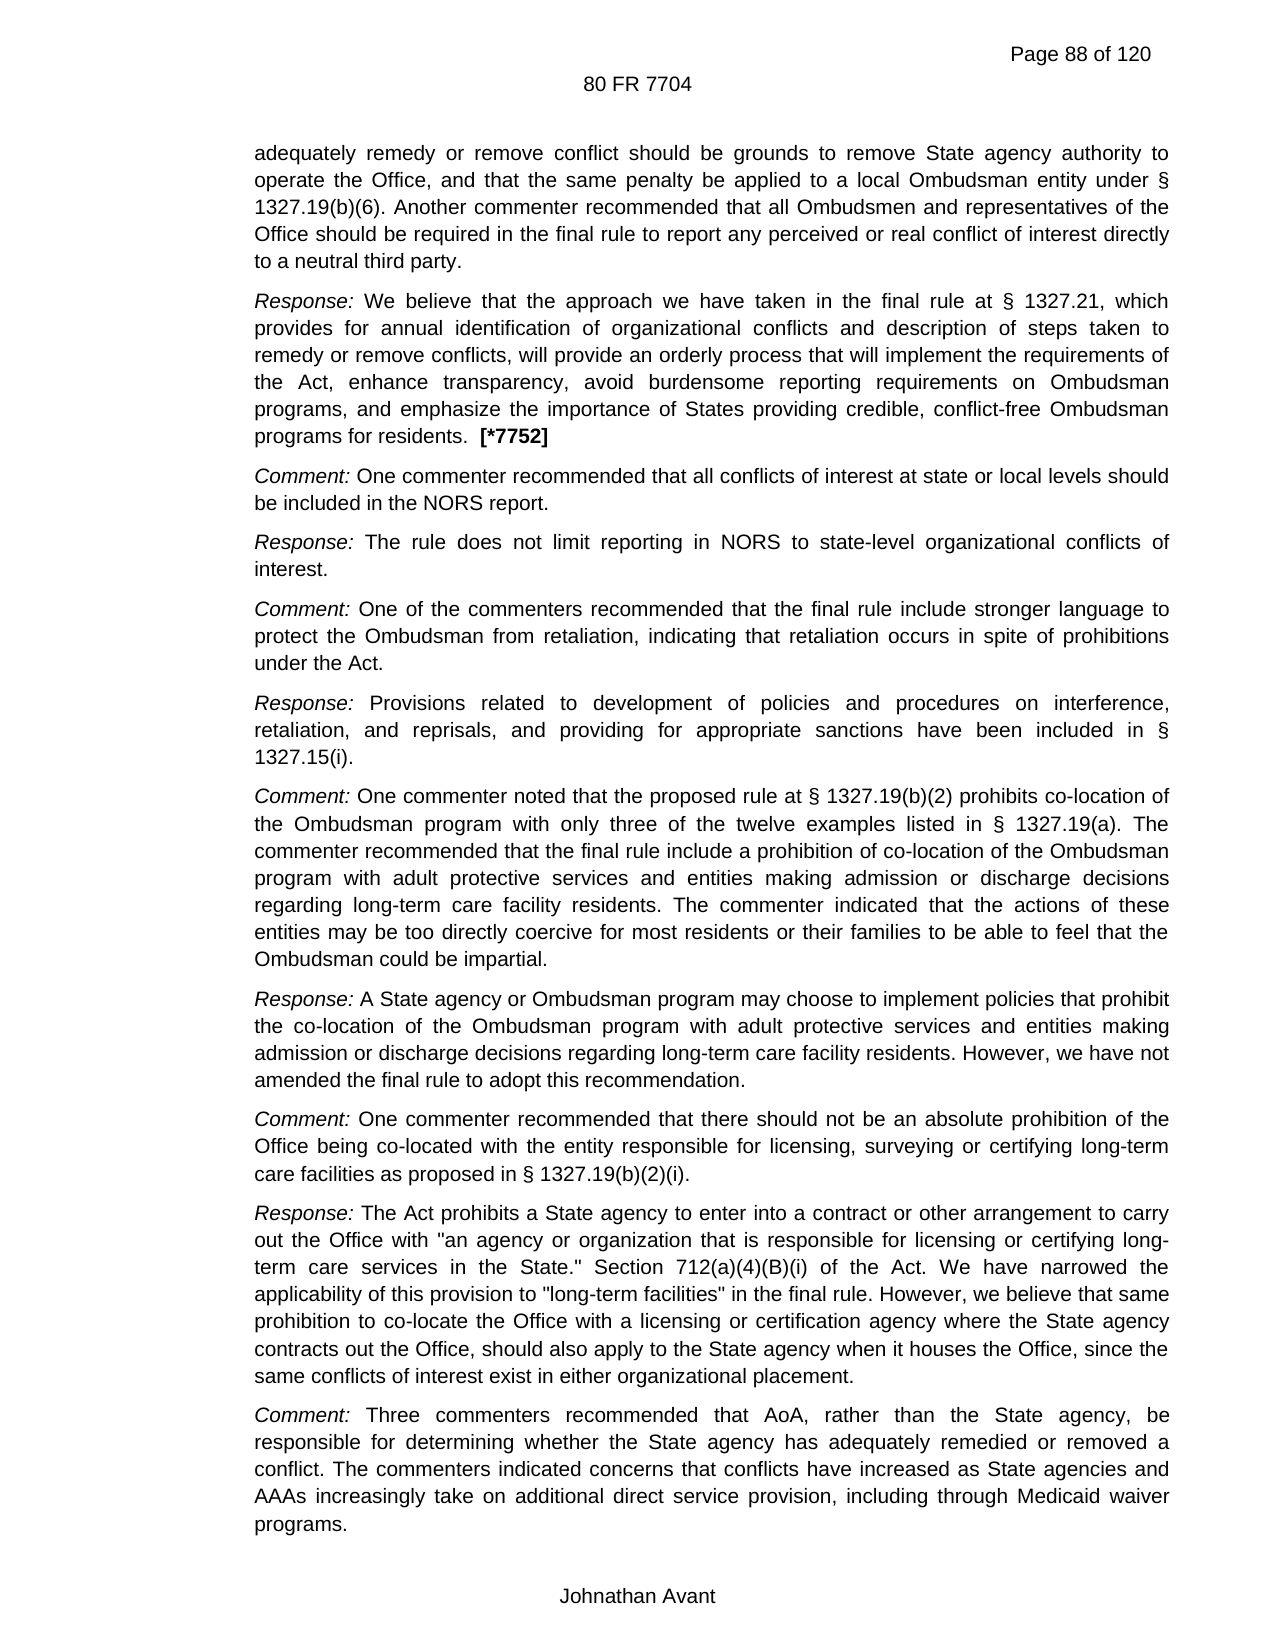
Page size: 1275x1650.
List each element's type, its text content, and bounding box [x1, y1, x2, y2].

text Response: Provisions related to development of policies and procedures on interference, retaliation, and reprisals, and providing for appropriate sanctions have been included in § 1327.15(i). [254, 687, 1171, 769]
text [254, 137, 1171, 273]
text Response: The Act prohibits a State agency to enter into a contract or other arrangement to carry out the Office with "an agency or organization that is responsible for licensing or certifying long-term care services in the State." Section 712(a)(4)(B)(i) of the Act. We have narrowed the applicability of this provision to "long-term facilities" in the final rule. However, we believe that same prohibition to co-locate the Office with a licensing or certification agency where the State agency contracts out the Office, should also apply to the State agency when it houses the Office, since the same conflicts of interest exist in either organizational placement. [254, 1198, 1171, 1387]
text Comment: One of the commenters recommended that the final rule include stronger language to protect the Ombudsman from retaliation, indicating that retaliation occurs in spite of prohibitions under the Act. [254, 594, 1171, 675]
text Response: The rule does not limit reporting in NORS to state-level organizational conflicts of interest. [254, 527, 1171, 581]
text Response: A State agency or Ombudsman program may choose to implement policies that prohibit the co-location of the Ombudsman program with adult protective services and entities making admission or discharge decisions regarding long-term care facility residents. However, we have not amended the final rule to adopt this recommendation. [254, 983, 1171, 1092]
text Comment: One commenter recommended that all conflicts of interest at state or local levels should be included in the NORS report. [254, 460, 1171, 514]
text Comment: One commenter recommended that there should not be an absolute prohibition of the Office being co-located with the entity responsible for licensing, surveying or certifying long-term care facilities as proposed in § 1327.19(b)(2)(i). [254, 1104, 1171, 1185]
text Comment: One commenter noted that the proposed rule at § 1327.19(b)(2) prohibits co-location of the Ombudsman program with only three of the twelve examples listed in § 1327.19(a). The commenter recommended that the final rule include a prohibition of co-location of the Ombudsman program with adult protective services and entities making admission or discharge decisions regarding long-term care facility residents. The commenter indicated that the actions of these entities may be too directly coercive for most residents or their families to be able to feel that the Ombudsman could be impartial. [254, 781, 1171, 971]
text Response: We believe that the approach we have taken in the final rule at § 1327.21, which provides for annual identification of organizational conflicts and description of steps taken to remedy or remove conflicts, will provide an orderly process that will implement the requirements of the Act, enhance transparency, avoid burdensome reporting requirements on Ombudsman programs, and emphasize the importance of States providing credible, conflict-free Ombudsman programs for residents. [*7752] [254, 285, 1171, 448]
text Comment: Three commenters recommended that AoA, rather than the State agency, be responsible for determining whether the State agency has adequately remedied or removed a conflict. The commenters indicated concerns that conflicts have increased as State agencies and AAAs increasingly take on additional direct service provision, including through Medicaid waiver programs. [254, 1400, 1171, 1535]
